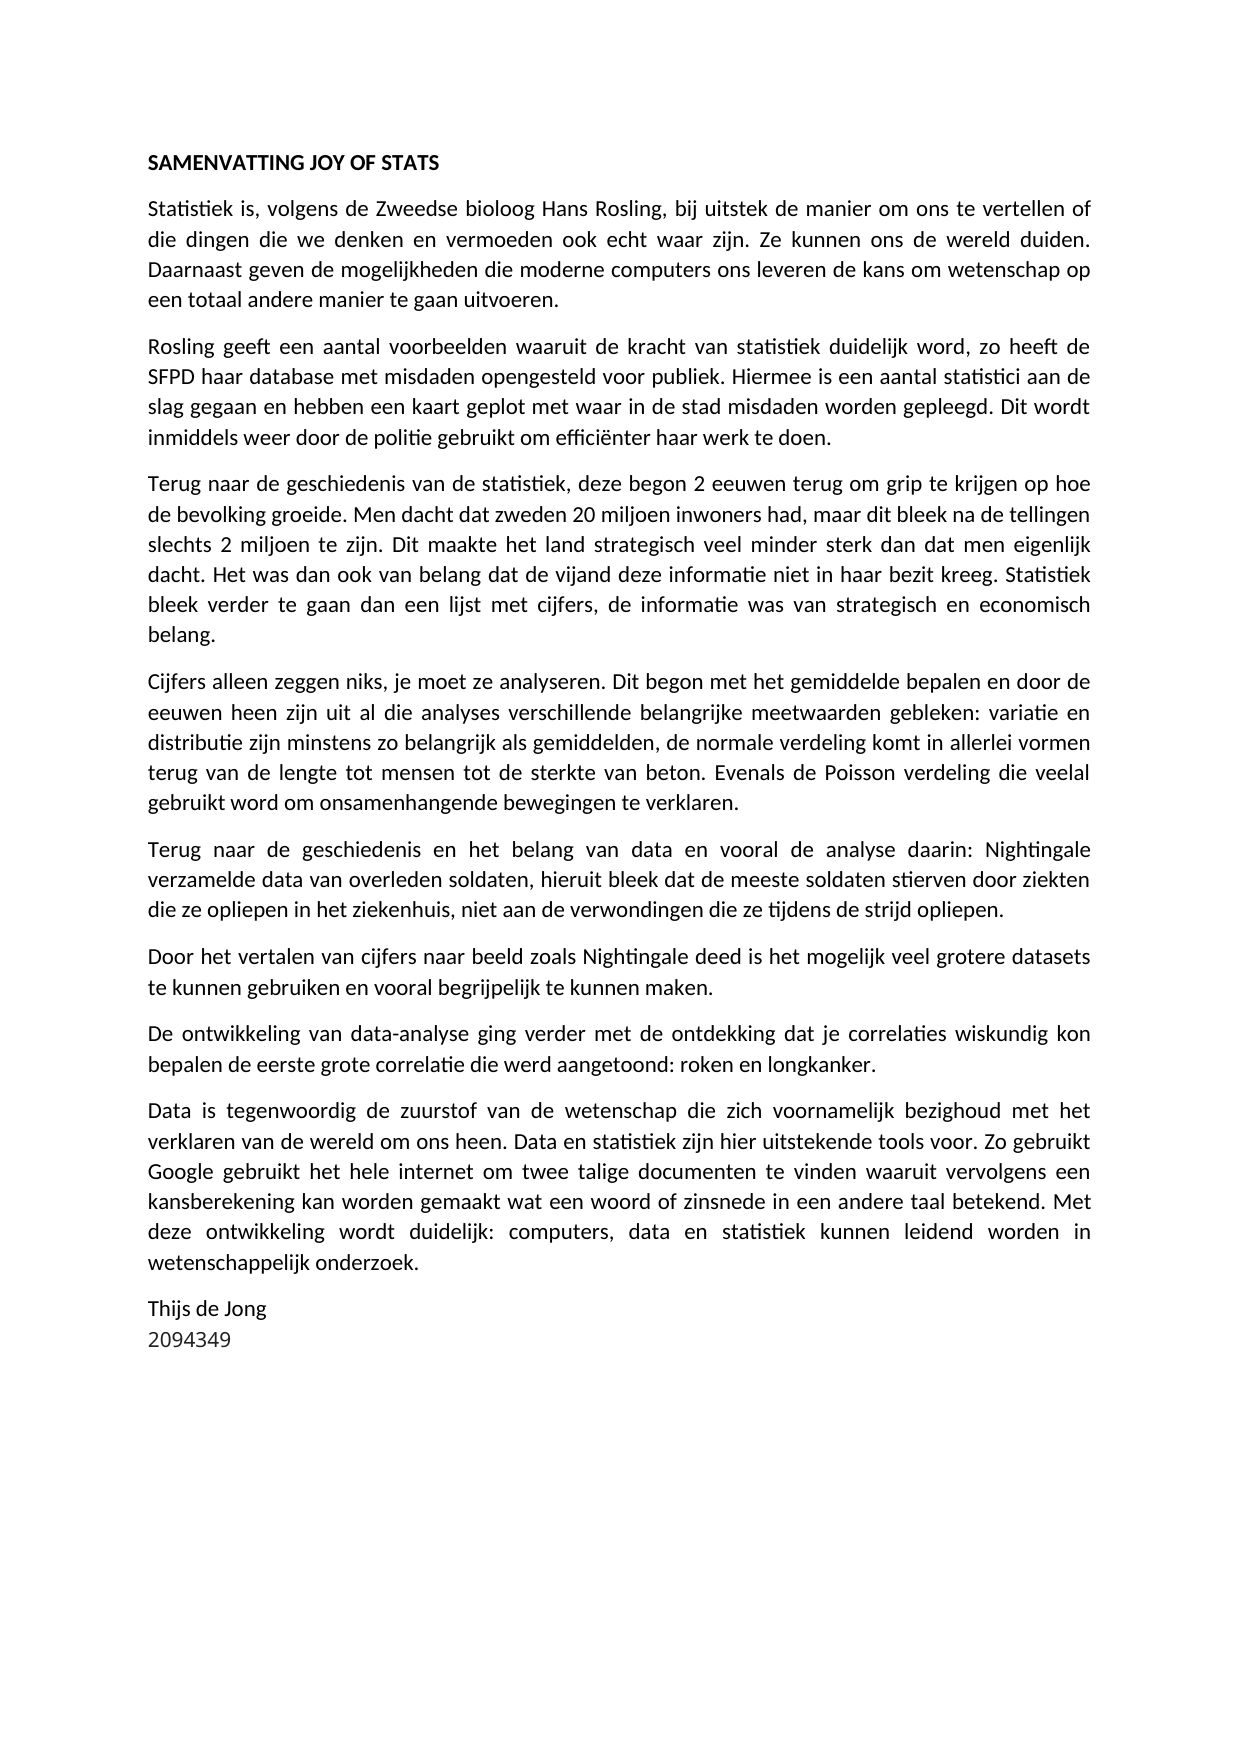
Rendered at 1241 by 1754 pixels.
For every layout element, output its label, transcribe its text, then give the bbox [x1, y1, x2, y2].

text Cijfers alleen zeggen niks, je moet ze analyseren. Dit begon met het gemiddelde bepalen en door de eeuwen heen zijn uit al die analyses verschillende belangrijke meetwaarden gebleken: variatie en distributie zijn minstens zo belangrijk als gemiddelden, de normale verdeling komt in allerlei vormen terug van de lengte tot mensen tot de sterkte van beton. Evenals de Poisson verdeling die veelal gebruikt word om onsamenhangende bewegingen te verklaren. [148, 667, 1093, 816]
text Data is tegenwoordig de zuurstof van de wetenschap die zich voornamelijk bezighoud met het verklaren van de wereld om ons heen. Data en statistiek zijn hier uitstekende tools voor. Zo gebruikt Google gebruikt het hele internet om twee talige documenten te vinden waaruit vervolgens een kansberekening kan worden gemaakt wat een woord of zinsnede in een andere taal betekend. Met deze ontwikkeling wordt duidelijk: computers, data en statistiek kunnen leidend worden in wetenschappelijk onderzoek. [148, 1097, 1093, 1276]
text Door het vertalen van cijfers naar beeld zoals Nightingale deed is het mogelijk veel grotere datasets te kunnen gebruiken en vooral begrijpelijk te kunnen maken. [148, 942, 1093, 1001]
text SAMENVATTING JOY OF STATS [148, 148, 1093, 176]
text Thijs de Jong 2094349 [148, 1294, 1093, 1353]
text Terug naar de geschiedenis van de statistiek, deze begon 2 eeuwen terug om grip te krijgen op hoe de bevolking groeide. Men dacht dat zweden 20 miljoen inwoners had, maar dit bleek na de tellingen slechts 2 miljoen te zijn. Dit maakte het land strategisch veel minder sterk dan dat men eigenlijk dacht. Het was dan ook van belang dat de vijand deze informatie niet in haar bezit kreeg. Statistiek bleek verder te gaan dan een lijst met cijfers, de informatie was van strategisch en economisch belang. [148, 469, 1093, 648]
text Terug naar de geschiedenis en het belang van data en vooral de analyse daarin: Nightingale verzamelde data van overleden soldaten, hieruit bleek dat de meeste soldaten stierven door ziekten die ze opliepen in het ziekenhuis, niet aan de verwondingen die ze tijdens de strijd opliepen. [148, 835, 1093, 923]
text Statistiek is, volgens de Zweedse bioloog Hans Rosling, bij uitstek de manier om ons te vertellen of die dingen die we denken en vermoeden ook echt waar zijn. Ze kunnen ons de wereld duiden. Daarnaast geven de mogelijkheden die moderne computers ons leveren de kans om wetenschap op een totaal andere manier te gaan uitvoeren. [148, 194, 1093, 313]
text Rosling geeft een aantal voorbeelden waaruit de kracht van statistiek duidelijk word, zo heeft de SFPD haar database met misdaden opengesteld voor publiek. Hiermee is een aantal statistici aan de slag gegaan en hebben een kaart geplot met waar in de stad misdaden worden gepleegd. Dit wordt inmiddels weer door de politie gebruikt om efficiënter haar werk te doen. [148, 332, 1093, 451]
text De ontwikkeling van data-analyse ging verder met de ontdekking dat je correlaties wiskundig kon bepalen de eerste grote correlatie die werd aangetoond: roken en longkanker. [148, 1019, 1093, 1078]
